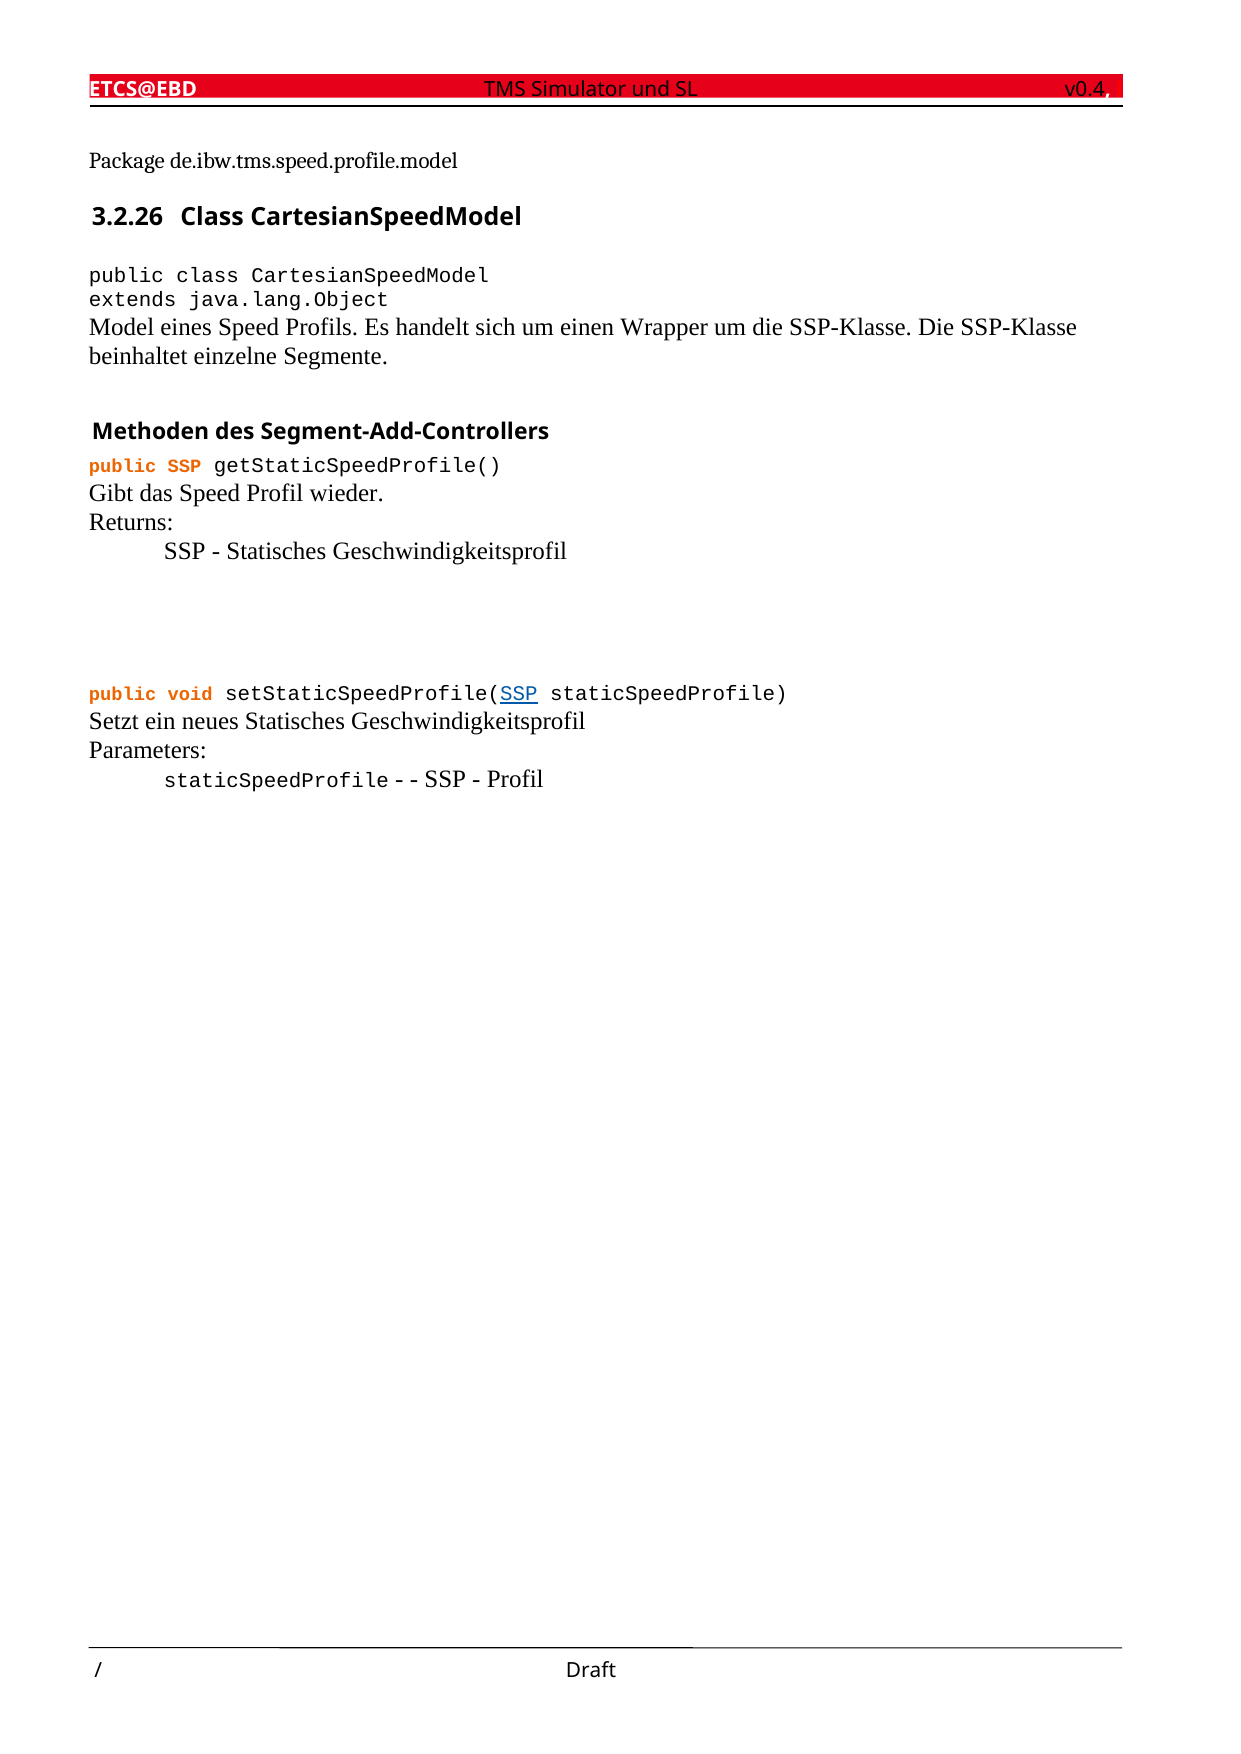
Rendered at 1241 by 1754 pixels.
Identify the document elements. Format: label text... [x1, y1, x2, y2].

list SSP - Statisches Geschwindigkeitsprofil [164, 536, 1122, 564]
text public SSP getStaticSpeedProfile() [89, 454, 1122, 478]
subtitle Class CartesianSpeedModel [92, 199, 1119, 233]
text public void setStaticSpeedProfile​(SSP staticSpeedProfile) [89, 683, 1122, 706]
subtitle Methoden des Segment-Add-Controllers [92, 415, 1119, 446]
text extends java.lang.Object [89, 289, 1122, 312]
list Parameters: [89, 735, 1122, 764]
list staticSpeedProfile - - SSP - Profil [164, 764, 1122, 793]
list Model eines Speed Profils. Es handelt sich um einen Wrapper um die SSP-Klasse. Die SSP-Klasse beinhaltet einzelne Segmente. [89, 312, 1122, 370]
text Package de.ibw.tms.speed.profile.model [89, 148, 1122, 174]
list Gibt das Speed Profil wieder. [89, 478, 1122, 507]
text public class CartesianSpeedModel [89, 265, 1122, 289]
list Returns: [89, 507, 1122, 536]
list Setzt ein neues Statisches Geschwindigkeitsprofil [89, 706, 1122, 735]
